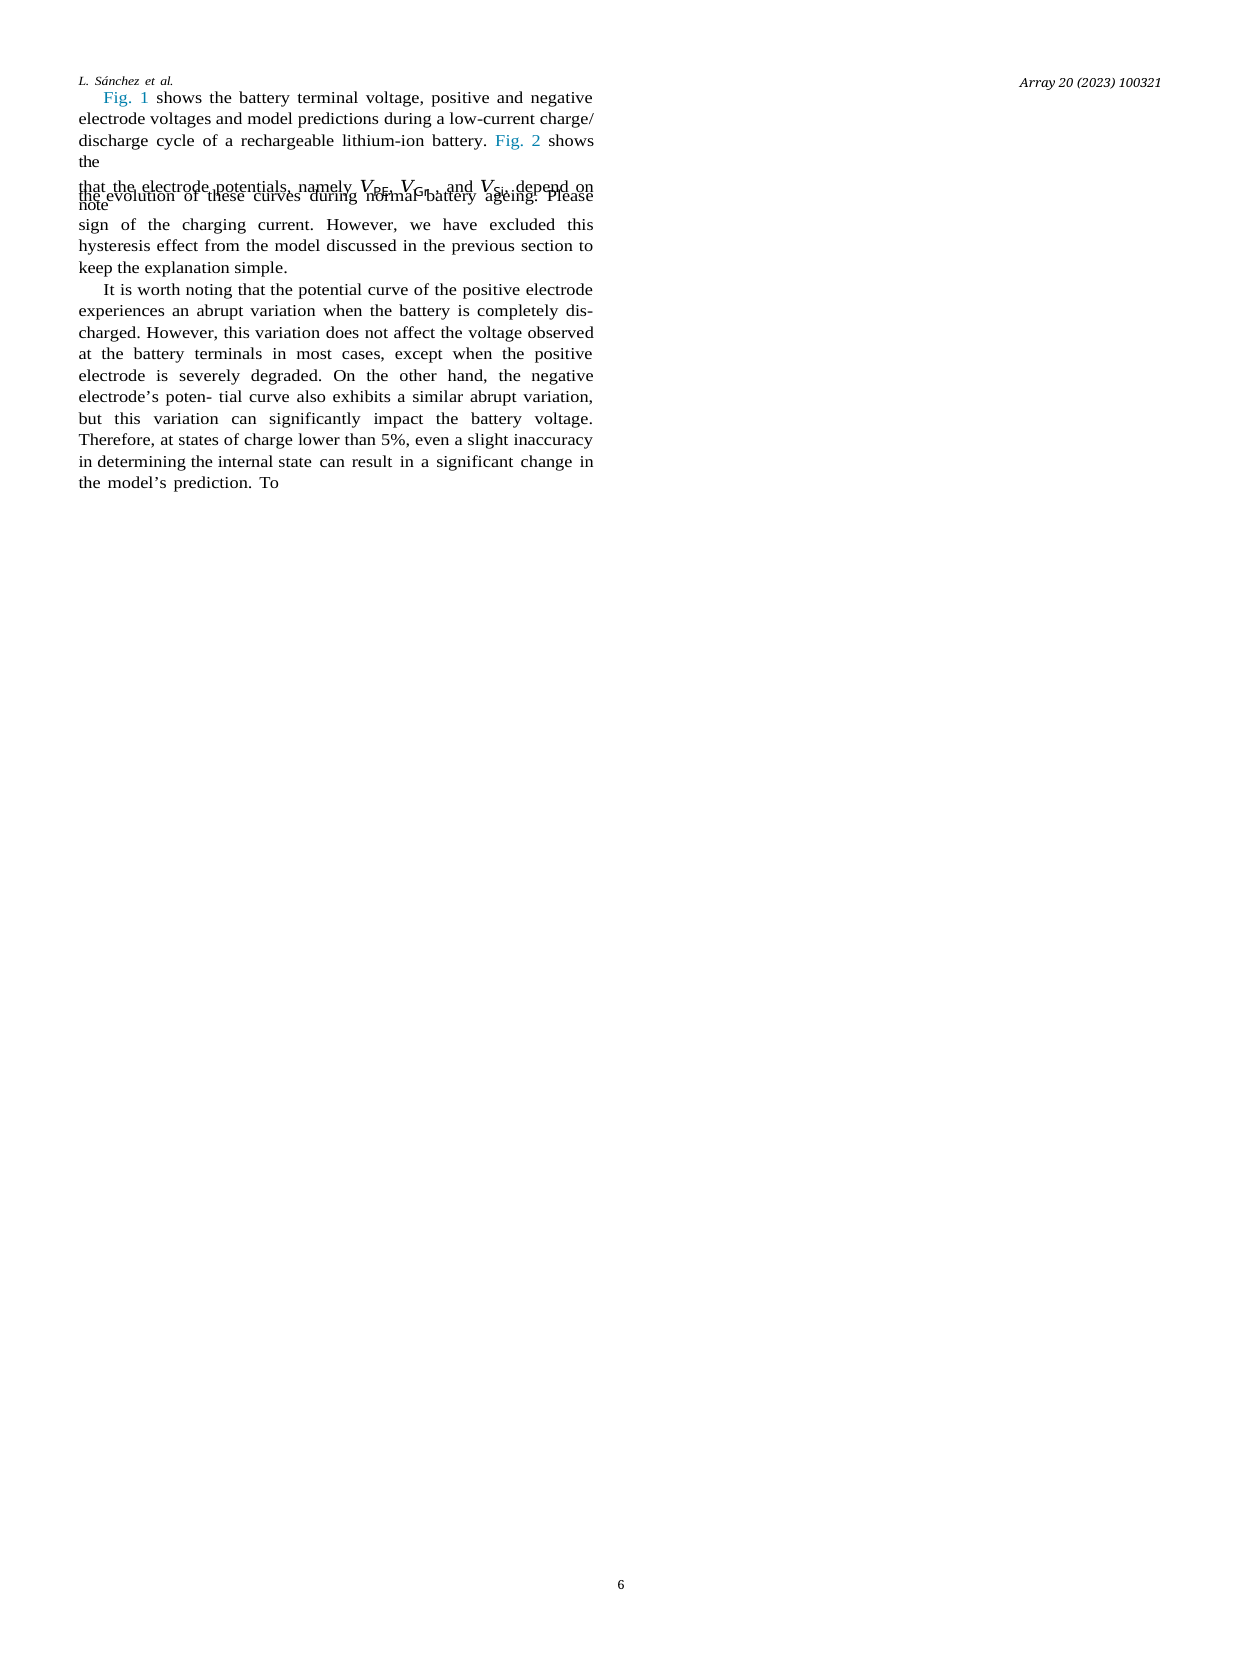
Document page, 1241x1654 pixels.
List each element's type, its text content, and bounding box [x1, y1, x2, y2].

text that the electrode potentials, namely 𝑉PE, 𝑉Gr , and 𝑉Si, depend on the evolution of these curves during normal battery ageing. Please note [78, 182, 594, 214]
text Fig. 1 shows the battery terminal voltage, positive and negative electrode voltages and model predictions during a low-current charge/ discharge cycle of a rechargeable lithium-ion battery. Fig. 2 shows the [78, 87, 594, 171]
picture [496, 135, 505, 144]
text sign of the charging current. However, we have excluded this hysteresis effect from the model discussed in the previous section to keep the explanation simple. [78, 214, 594, 277]
text It is worth noting that the potential curve of the positive electrode experiences an abrupt variation when the battery is completely dis- charged. However, this variation does not affect the voltage observed at the battery terminals in most cases, except when the positive electrode is severely degraded. On the other hand, the negative electrode’s poten- tial curve also exhibits a similar abrupt variation, but this variation can significantly impact the battery voltage. Therefore, at states of charge lower than 5%, even a slight inaccuracy in determining the internal state can result in a significant change in the model’s prediction. To [78, 279, 594, 492]
